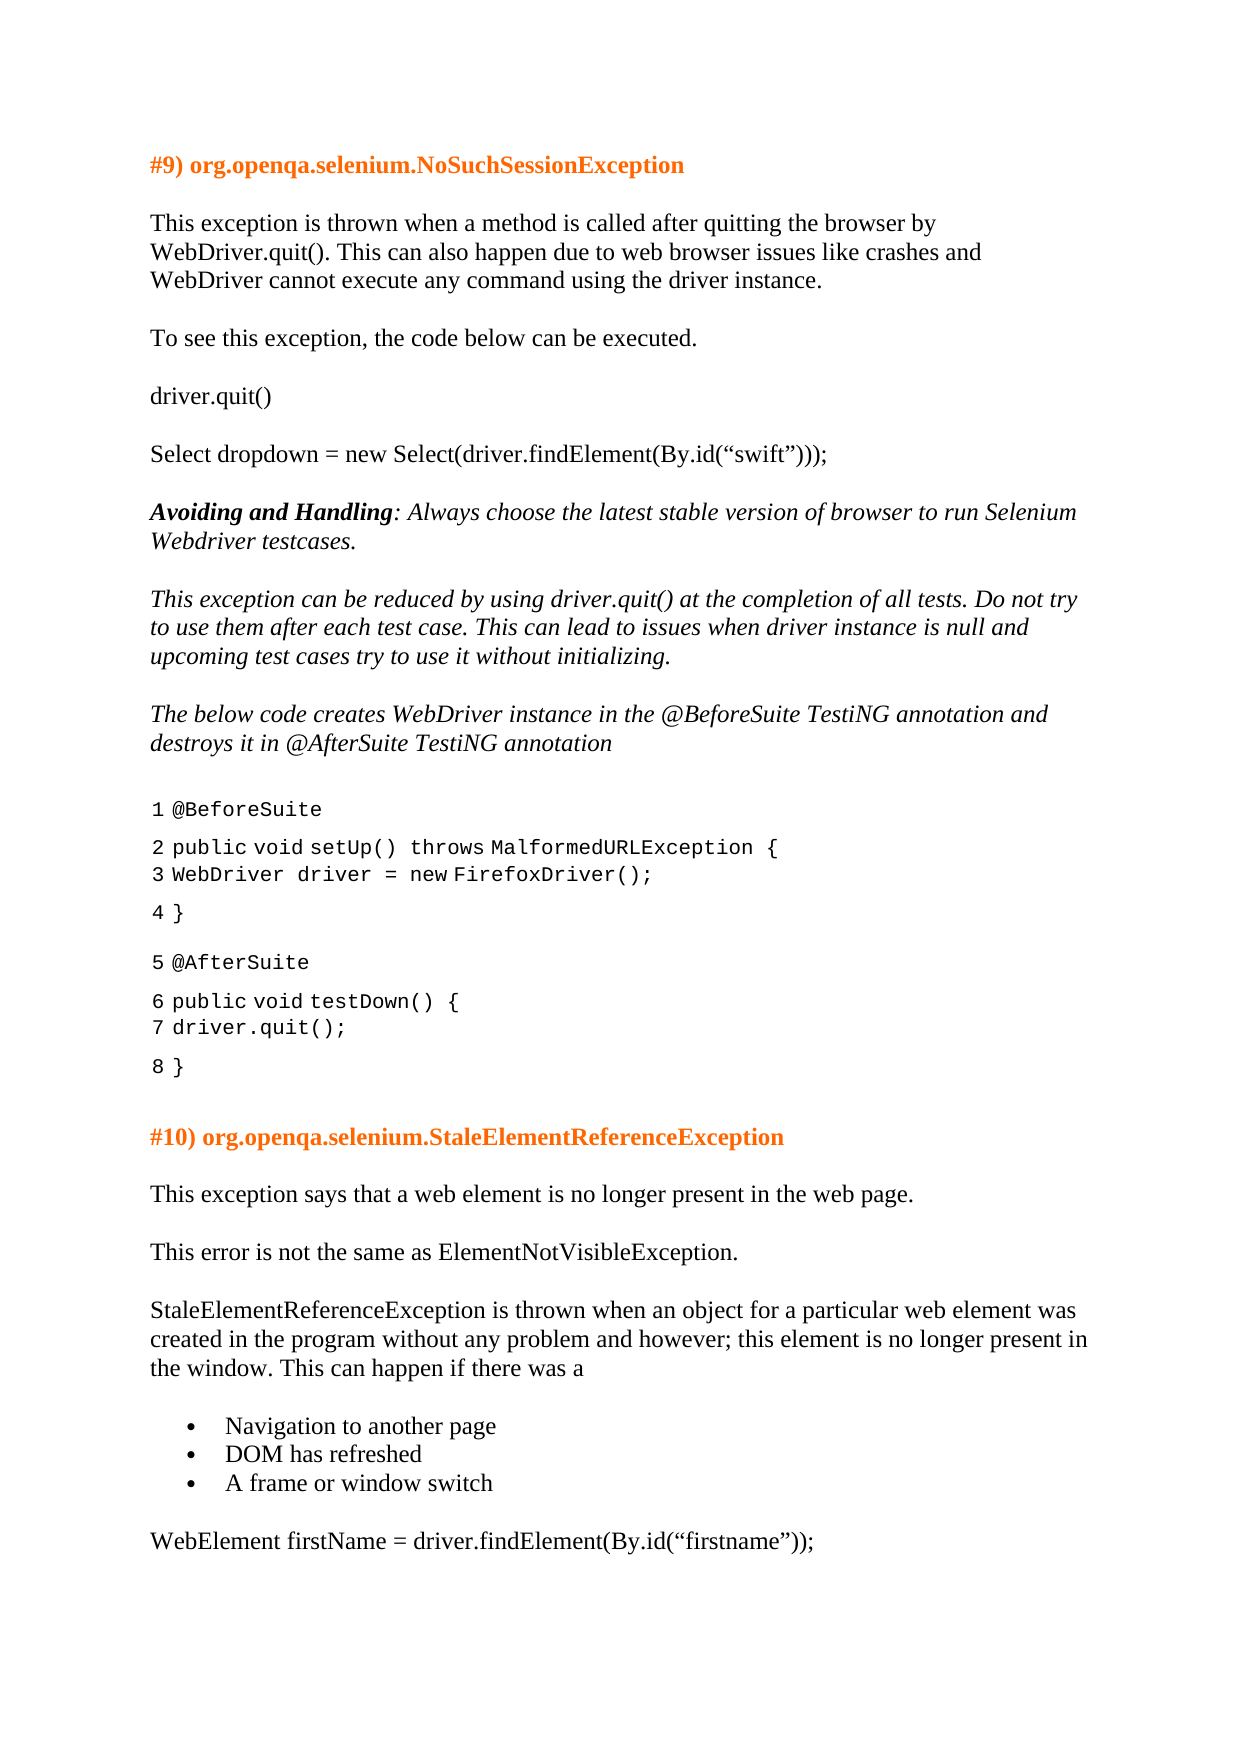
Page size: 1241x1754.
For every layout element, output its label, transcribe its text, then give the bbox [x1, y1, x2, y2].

table_cell 6 [150, 989, 170, 1016]
text WebElement firstName = driver.findElement(By.id(“firstname”)); [150, 1526, 1090, 1555]
table_cell 4 [150, 889, 170, 939]
table_header @BeforeSuite [170, 786, 780, 836]
text StaleElementReferenceException is thrown when an object for a particular web element was created in the program without any problem and however; this element is no longer present in the window. This can happen if there was a [150, 1295, 1090, 1382]
table_cell 2 [150, 836, 170, 862]
text To see this exception, the code below can be executed. [150, 323, 1090, 352]
text This exception can be reduced by using driver.quit() at the completion of all tests. Do not try to use them after each test case. This can lead to issues when driver instance is null and upcoming test cases try to use it without initializing. [150, 584, 1090, 670]
text This exception says that a web element is no longer present in the web page. [150, 1179, 1090, 1208]
list Navigation to another page [187, 1411, 1090, 1439]
list DOM has refreshed [187, 1439, 1090, 1468]
list A frame or window switch [187, 1468, 1090, 1497]
table_header driver.quit(); [170, 1016, 353, 1043]
table_cell public void testDown() { [170, 989, 466, 1016]
text #9) org.openqa.selenium.NoSuchSessionException [150, 150, 1090, 179]
table_cell } [170, 1043, 349, 1092]
table_header 1 [150, 786, 170, 836]
table_header 7 [150, 1016, 170, 1043]
text driver.quit() [150, 381, 1090, 410]
table_header 5 [150, 939, 170, 989]
text This error is not the same as ElementNotVisibleException. [150, 1237, 1090, 1266]
text This exception is thrown when a method is called after quitting the browser by WebDriver.quit(). This can also happen due to web browser issues like crashes and WebDriver cannot execute any command using the driver instance. [150, 208, 1090, 294]
table_header 3 [150, 863, 170, 889]
table_cell public void setUp() throws MalformedURLException { [170, 836, 784, 862]
table_cell } [170, 889, 655, 939]
text Select dropdown = new Select(driver.findElement(By.id(“swift”))); [150, 439, 1090, 468]
text The below code creates WebDriver instance in the @BeforeSuite TestiNG annotation and destroys it in @AfterSuite TestiNG annotation [150, 699, 1090, 757]
text #10) org.openqa.selenium.StaleElementReferenceException [150, 1122, 1090, 1150]
text Avoiding and Handling: Always choose the latest stable version of browser to run Selenium Webdriver testcases. [150, 497, 1090, 554]
table_cell 8 [150, 1043, 170, 1092]
table_header WebDriver driver = new FirefoxDriver(); [170, 863, 659, 889]
table_header @AfterSuite [170, 939, 461, 989]
